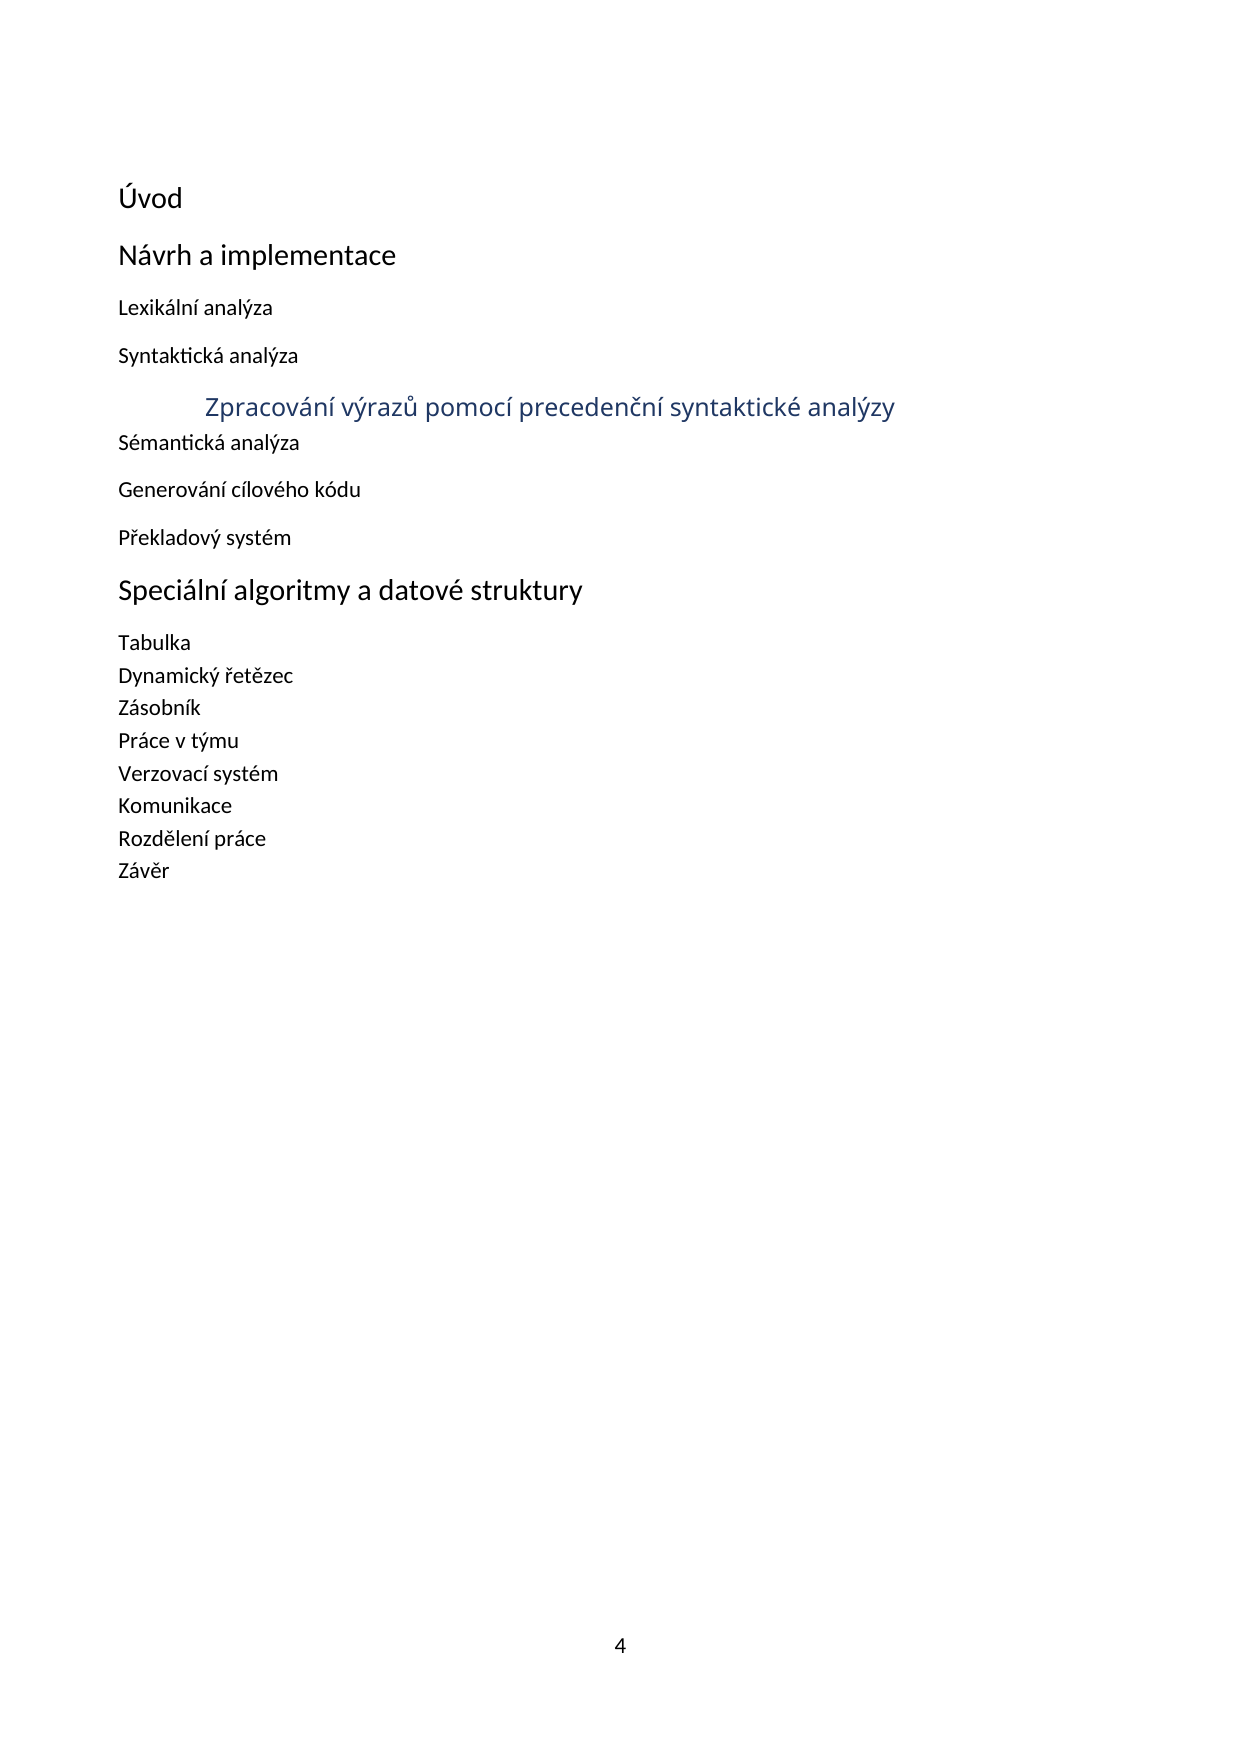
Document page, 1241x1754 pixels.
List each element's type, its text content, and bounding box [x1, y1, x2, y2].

text Tabulka [118, 628, 1183, 656]
text Závěr [118, 857, 1183, 884]
subtitle Speciální algoritmy a datové struktury [118, 571, 1183, 608]
subtitle Úvod [118, 179, 1183, 216]
subtitle Návrh a implementace [118, 236, 1183, 273]
subtitle Syntaktická analýza [118, 341, 1183, 369]
text Rozdělení práce [118, 824, 1183, 852]
subtitle Generování cílového kódu [118, 476, 1183, 503]
text Verzovací systém [118, 759, 1183, 787]
subtitle Překladový systém [118, 523, 1183, 551]
subtitle Lexikální analýza [118, 293, 1183, 321]
subtitle Zpracování výrazů pomocí precedenční syntaktické analýzy [205, 389, 1183, 423]
text Zásobník [118, 693, 1183, 722]
text Dynamický řetězec [118, 661, 1183, 689]
text Komunikace [118, 791, 1183, 819]
subtitle Sémantická analýza [118, 428, 1183, 456]
text Práce v týmu [118, 726, 1183, 754]
